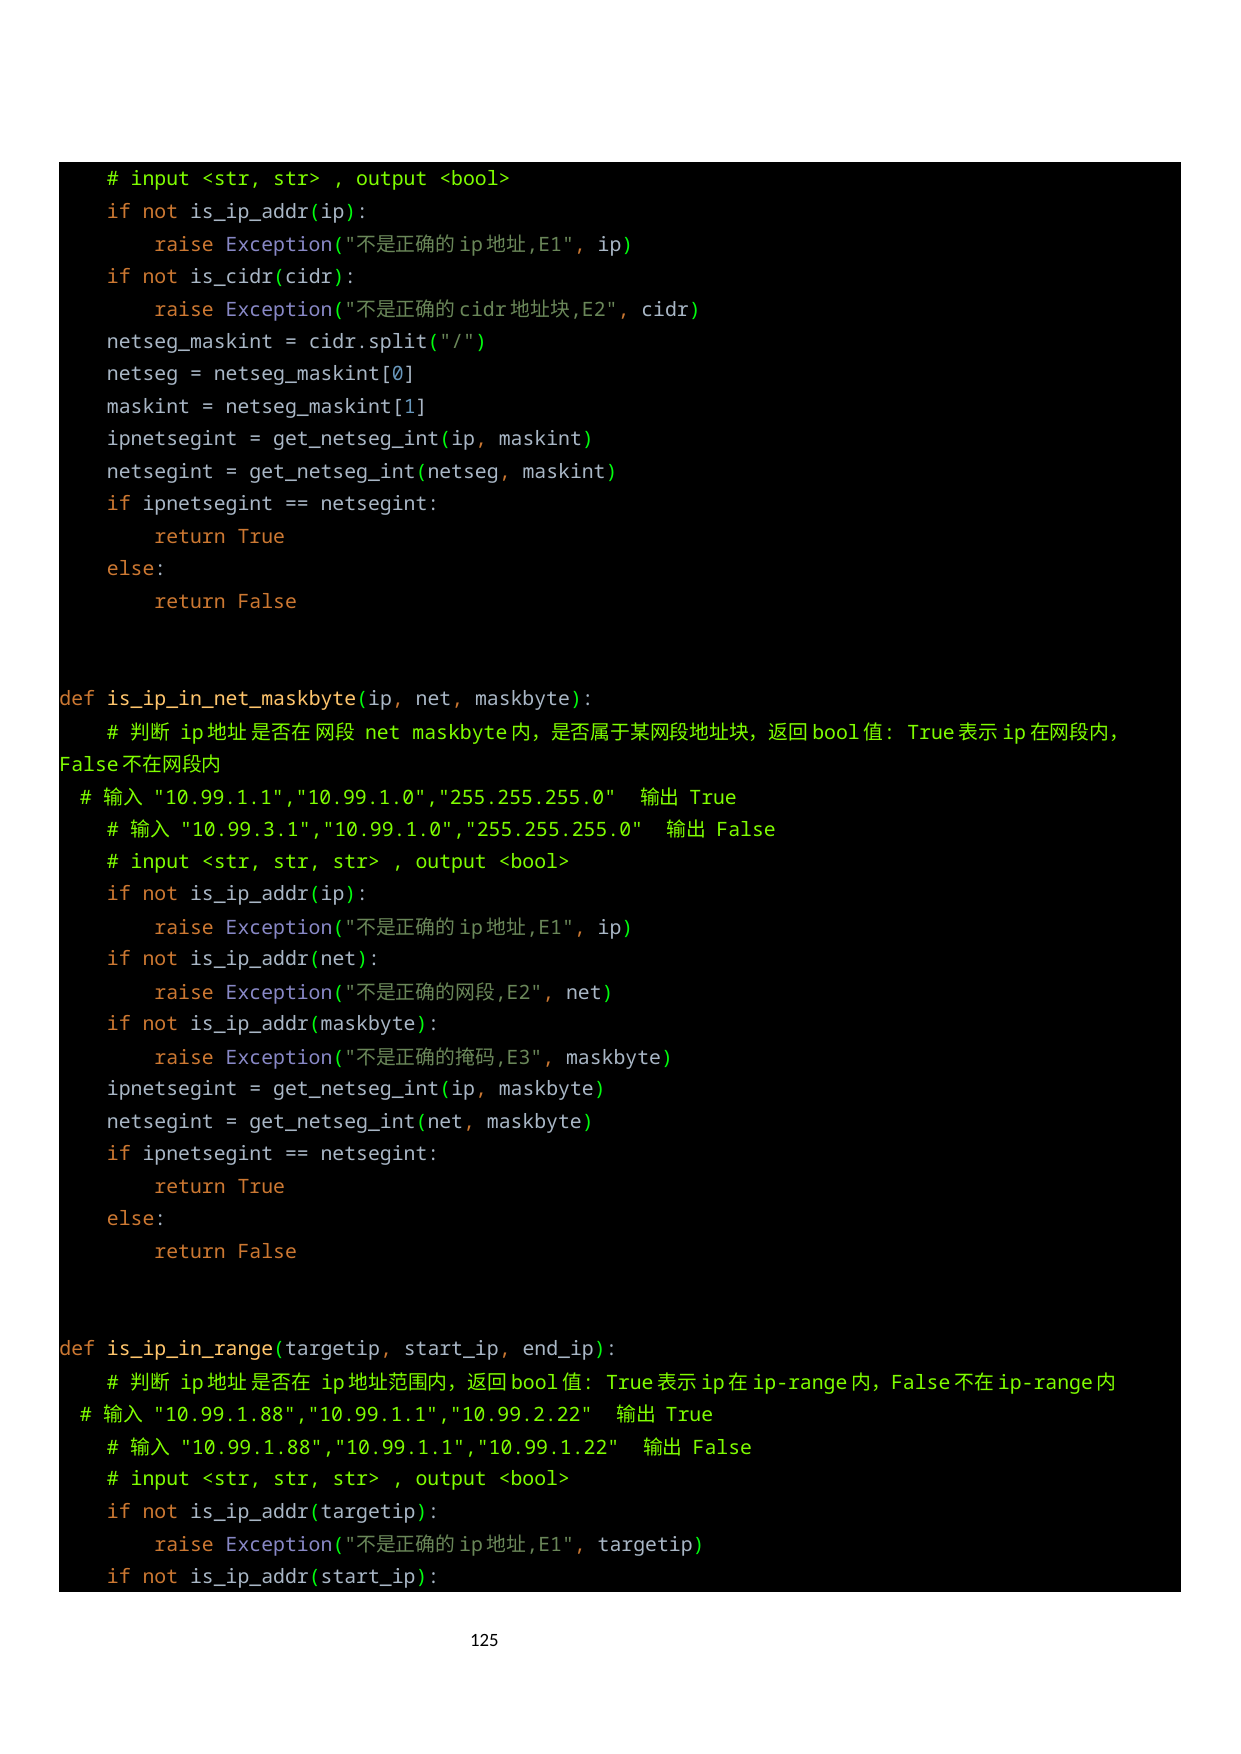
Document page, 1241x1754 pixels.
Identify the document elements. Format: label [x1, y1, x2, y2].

text [59, 162, 1181, 1592]
